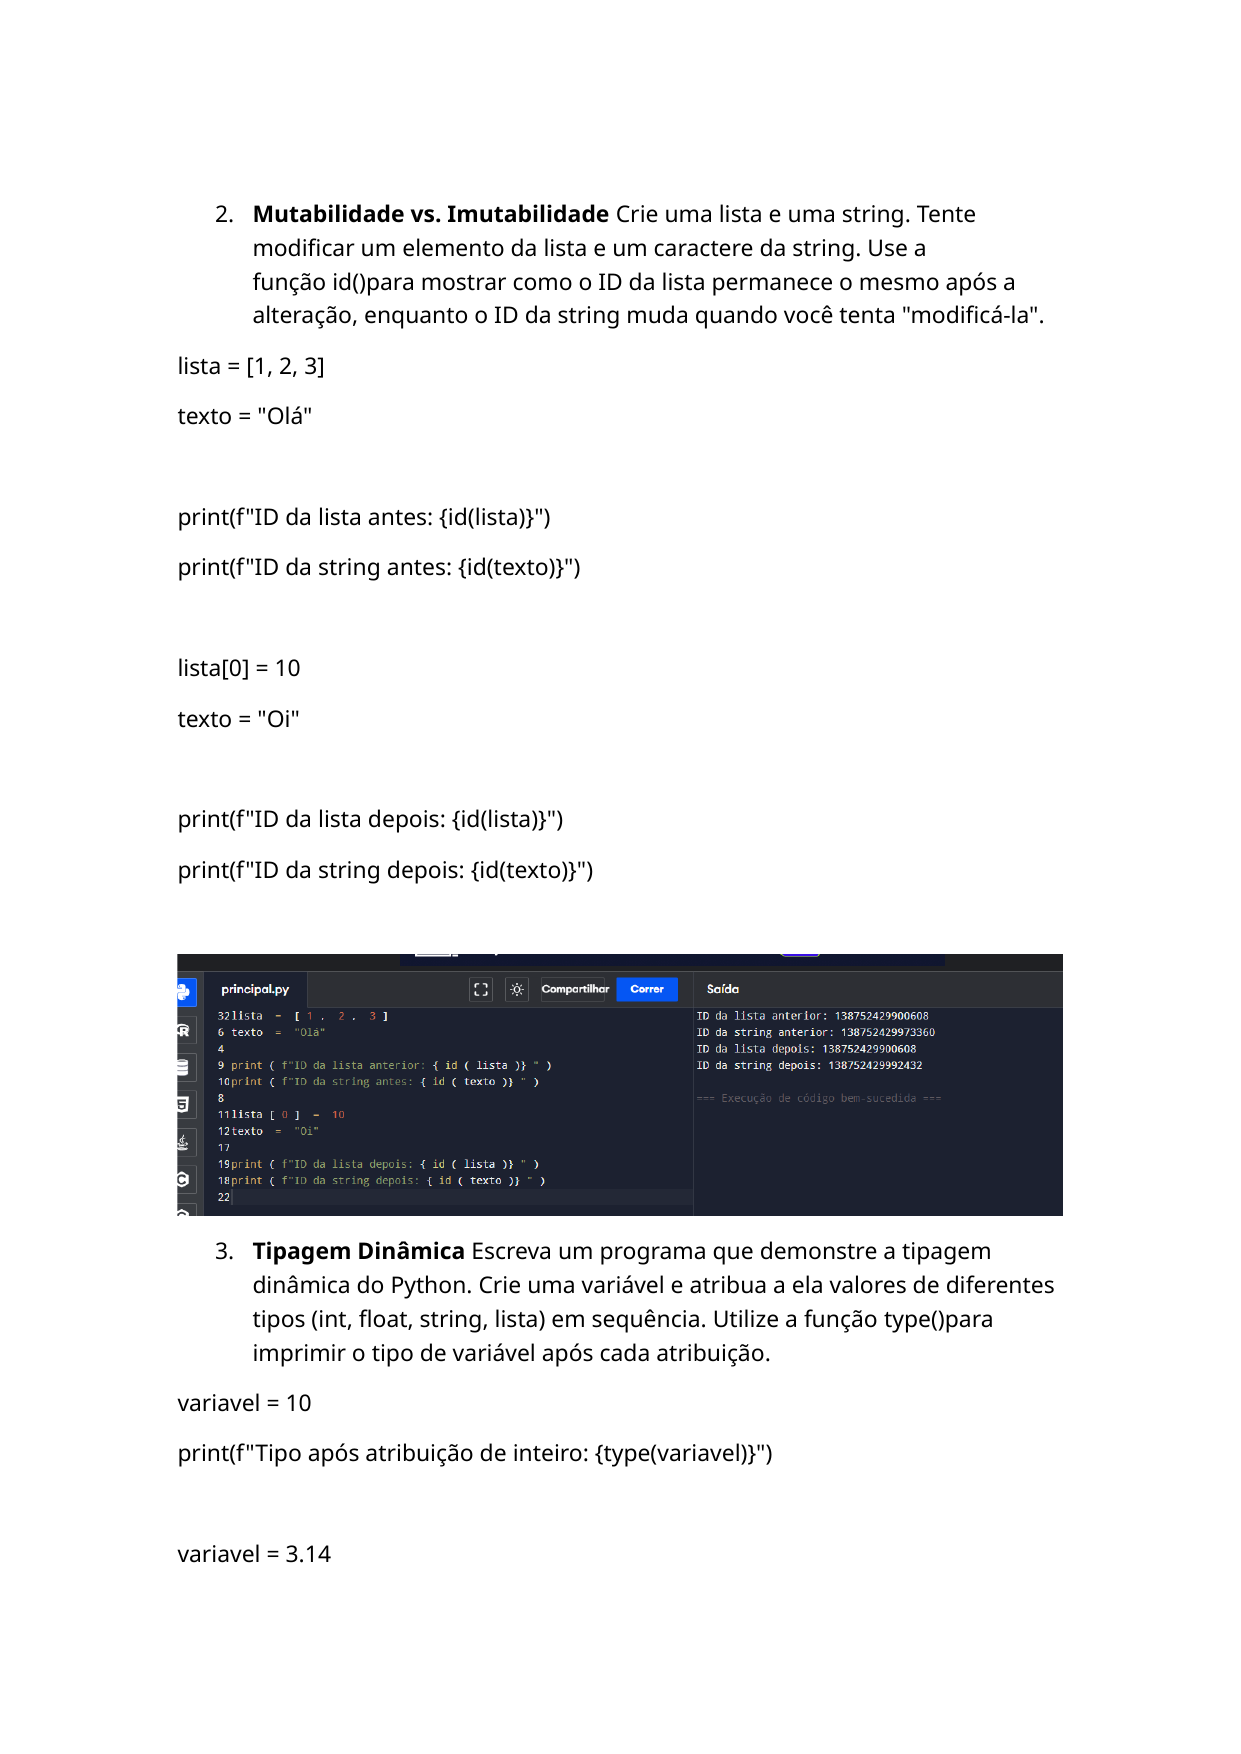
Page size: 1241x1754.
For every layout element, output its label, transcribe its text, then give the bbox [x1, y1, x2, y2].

text print(f"ID da string antes: {id(texto)}") [177, 551, 1063, 583]
text print(f"ID da lista antes: {id(lista)}") [177, 501, 1063, 532]
text variavel = 3.14 [177, 1538, 1063, 1569]
text lista[0] = 10 [177, 652, 1063, 683]
text print(f"ID da string depois: {id(texto)}") [177, 854, 1063, 885]
text print(f"ID da lista depois: {id(lista)}") [177, 803, 1063, 835]
text variavel = 10 [177, 1387, 1063, 1418]
text print(f"Tipo após atribuição de inteiro: {type(variavel)}") [177, 1437, 1063, 1468]
list Tipagem Dinâmica Escreva um programa que demonstre a tipagem dinâmica do Python. Crie uma variável e atribua a ela valores de diferentes tipos (int, float, string, lista) em sequência. Utilize a função type()para imprimir o tipo de variável após cada atribuição. [215, 1235, 1063, 1368]
picture [177, 954, 1063, 1216]
text texto = "Olá" [177, 400, 1063, 431]
text lista = [1, 2, 3] [177, 350, 1063, 381]
list Mutabilidade vs. Imutabilidade Crie uma lista e uma string. Tente modificar um elemento da lista e um caractere da string. Use a função id()para mostrar como o ID da lista permanece o mesmo após a alteração, enquanto o ID da string muda quando você tenta "modificá-la". [215, 198, 1063, 331]
text texto = "Oi" [177, 703, 1063, 734]
